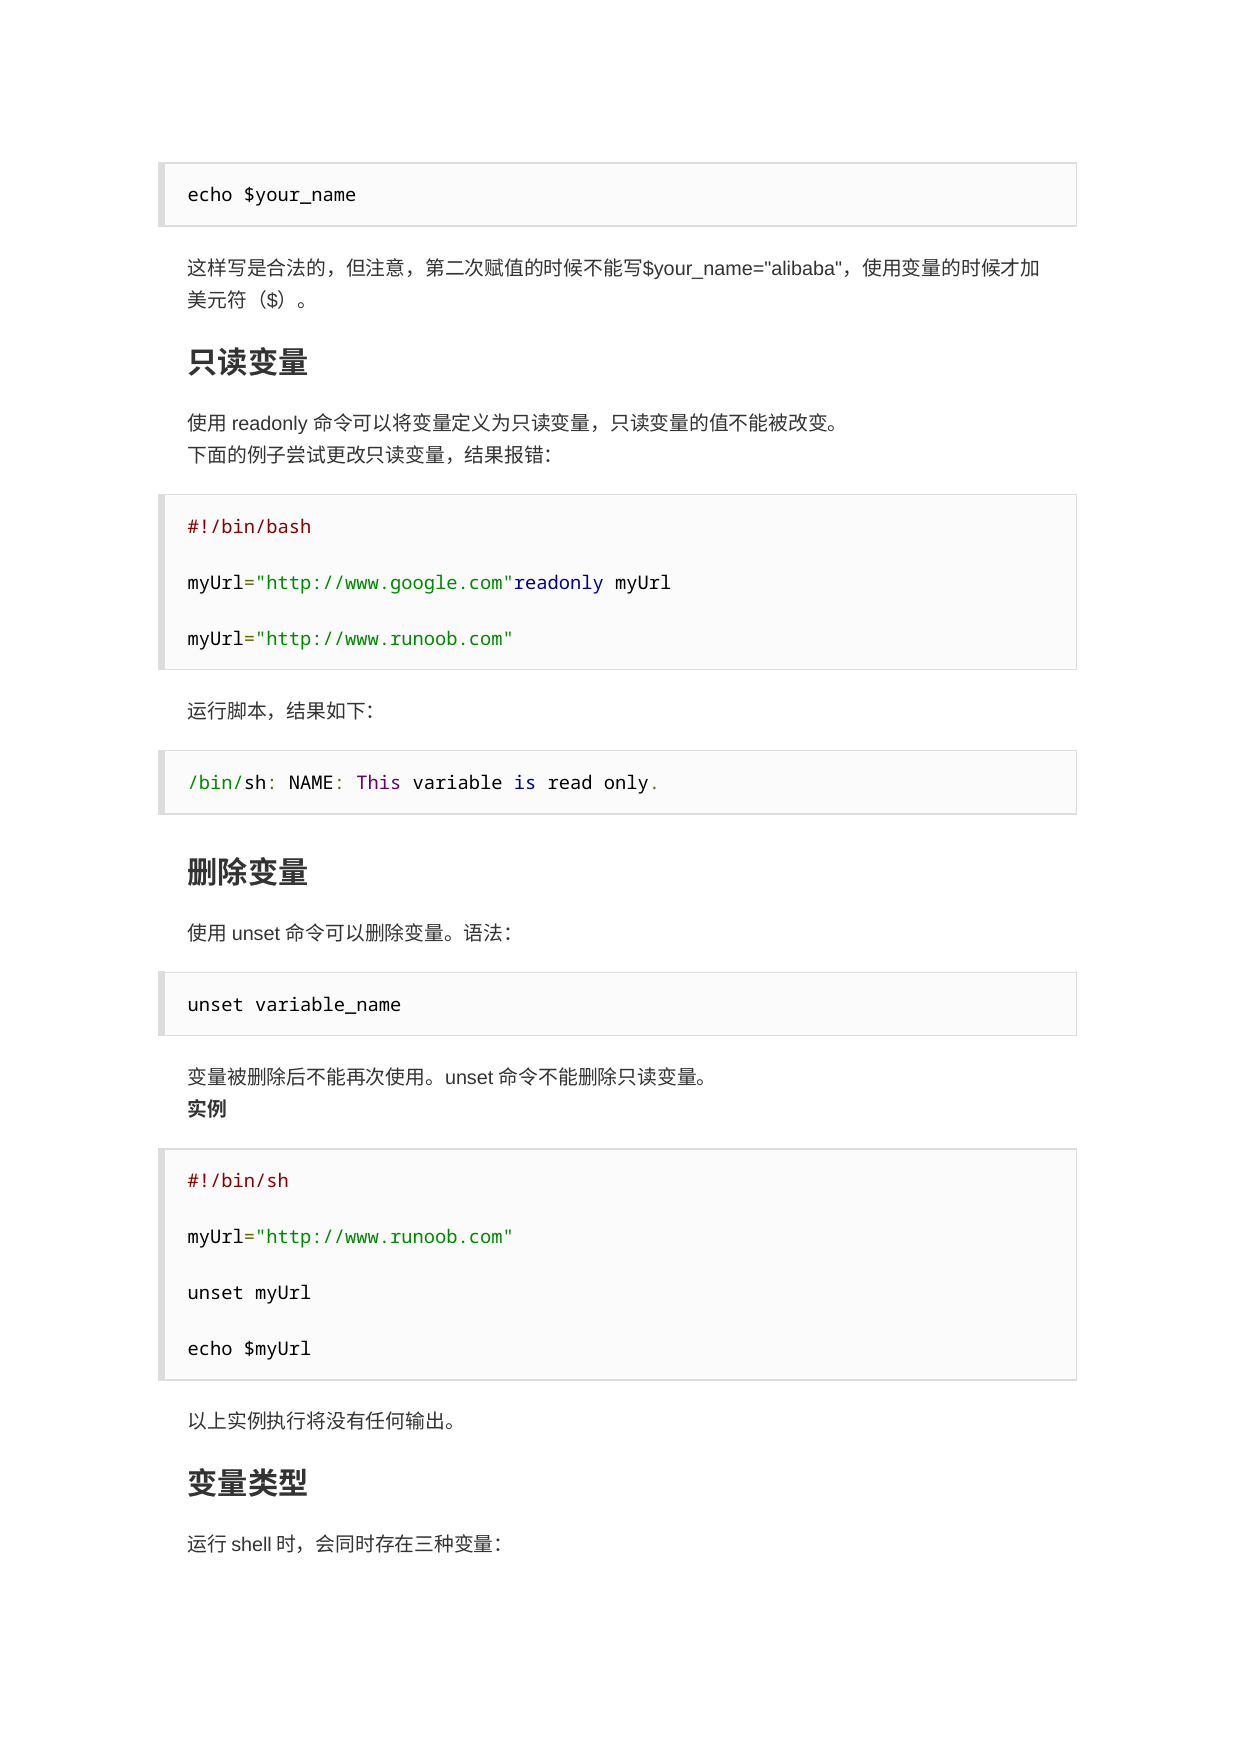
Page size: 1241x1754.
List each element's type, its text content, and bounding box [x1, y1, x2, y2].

text #!/bin/sh [165, 1150, 1076, 1197]
text unset myUrl [165, 1260, 1076, 1308]
text 下面的例子尝试更改只读变量，结果报错： [187, 438, 1053, 470]
text unset variable_name [165, 973, 1076, 1035]
text myUrl="http://www.runoob.com" [165, 606, 1076, 669]
text 实例 [187, 1092, 1053, 1124]
text echo $your_name [165, 164, 1076, 225]
subtitle 删除变量 [187, 838, 1053, 903]
text 运行脚本，结果如下： [187, 694, 1053, 726]
text 使用 readonly 命令可以将变量定义为只读变量，只读变量的值不能被改变。 [187, 405, 1053, 438]
text 这样写是合法的，但注意，第二次赋值的时候不能写$your_name="alibaba"，使用变量的时候才加美元符（$）。 [187, 250, 1053, 315]
subtitle 变量类型 [187, 1449, 1053, 1514]
text myUrl="http://www.google.com"readonly myUrl [165, 549, 1076, 598]
text echo $myUrl [165, 1316, 1076, 1379]
text /bin/sh: NAME: This variable is read only. [165, 751, 1076, 813]
text 以上实例执行将没有任何输出。 [187, 1404, 1053, 1437]
text #!/bin/bash [165, 495, 1076, 542]
subtitle 只读变量 [187, 328, 1053, 393]
text 使用 unset 命令可以删除变量。语法： [187, 915, 1053, 948]
text myUrl="http://www.runoob.com" [165, 1204, 1076, 1253]
text 运行shell时，会同时存在三种变量： [187, 1527, 1053, 1559]
text 变量被删除后不能再次使用。unset 命令不能删除只读变量。 [187, 1059, 1053, 1092]
